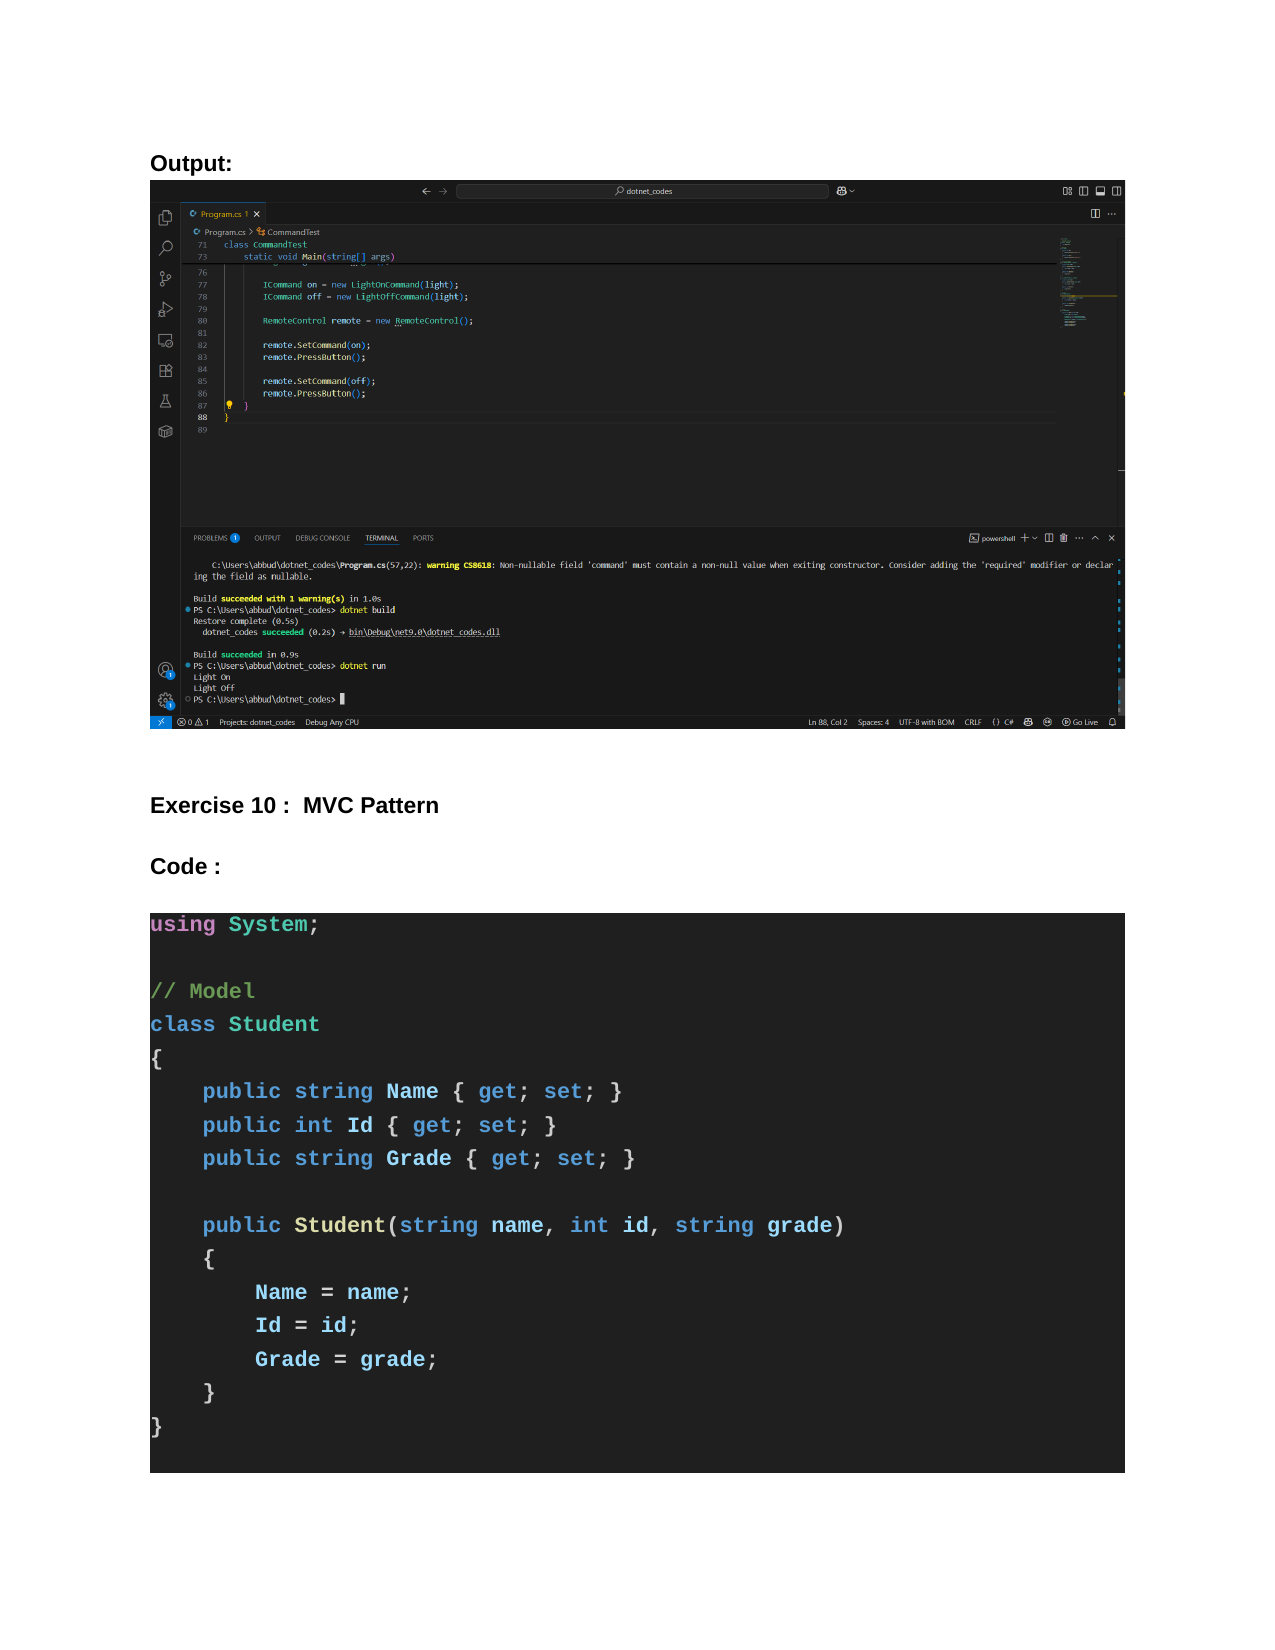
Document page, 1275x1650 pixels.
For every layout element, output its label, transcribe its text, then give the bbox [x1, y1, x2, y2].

picture [150, 180, 1125, 729]
text } [150, 1415, 1125, 1439]
text Id = id; [150, 1314, 1125, 1339]
text public string Name { get; set; } [150, 1080, 1125, 1105]
text using System; [150, 913, 1125, 938]
text } [150, 1381, 1125, 1406]
text class Student [150, 1013, 1125, 1038]
text Name = name; [150, 1281, 1125, 1306]
text { [150, 1047, 1125, 1072]
text Code : [150, 853, 1125, 879]
text { [150, 1248, 1125, 1272]
text public string Grade { get; set; } [150, 1147, 1125, 1172]
text public Student(string name, int id, string grade) [150, 1214, 1125, 1239]
text Output: [150, 150, 1125, 180]
text Exercise 10 : MVC Pattern [150, 792, 1125, 819]
text Grade = grade; [150, 1348, 1125, 1373]
text // Model [150, 980, 1125, 1005]
text public int Id { get; set; } [150, 1114, 1125, 1139]
